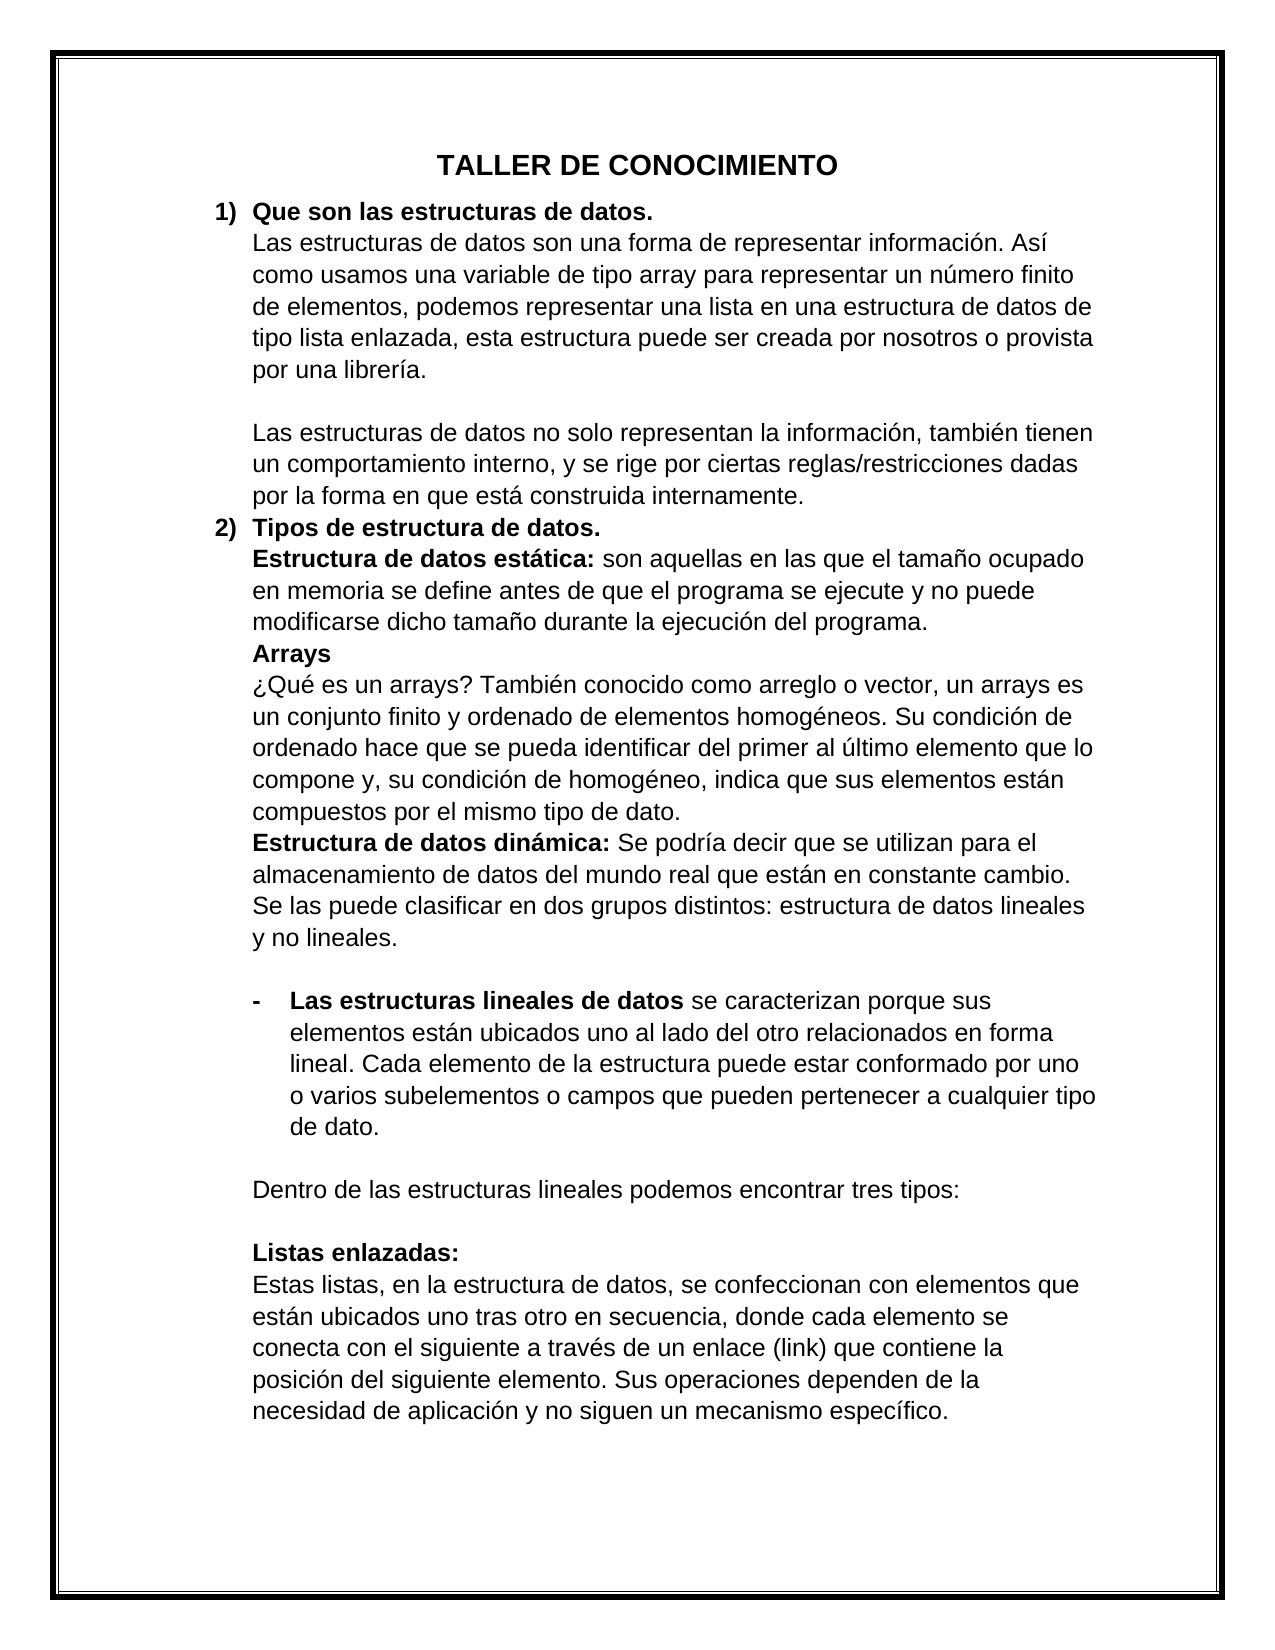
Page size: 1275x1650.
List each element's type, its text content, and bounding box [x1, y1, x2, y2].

list Estructura de datos estática: son aquellas en las que el tamaño ocupado en memoria se define antes de que el programa se ejecute y no puede modificarse dicho tamaño durante la ejecución del programa. [252, 544, 1098, 636]
list Las estructuras lineales de datos se caracterizan porque sus elementos están ubicados uno al lado del otro relacionados en forma lineal. Cada elemento de la estructura puede estar conformado por uno o varios subelementos o campos que pueden pertenecer a cualquier tipo de dato. [252, 986, 1098, 1141]
list Tipos de estructura de datos. [214, 512, 1098, 541]
list Dentro de las estructuras lineales podemos encontrar tres tipos: [252, 1175, 1098, 1204]
text TALLER DE CONOCIMIENTO [177, 147, 1098, 181]
list Estructura de datos dinámica: Se podría decir que se utilizan para el almacenamiento de datos del mundo real que están en constante cambio. Se las puede clasificar en dos grupos distintos: estructura de datos lineales y no lineales. [252, 828, 1098, 952]
list Las estructuras de datos son una forma de representar información. Así como usamos una variable de tipo array para representar un número finito de elementos, podemos representar una lista en una estructura de datos de tipo lista enlazada, esta estructura puede ser creada por nosotros o provista por una librería. [252, 228, 1098, 383]
list Listas enlazadas: [252, 1238, 1098, 1267]
list Arrays [252, 639, 1098, 667]
list Estas listas, en la estructura de datos, se confeccionan con elementos que están ubicados uno tras otro en secuencia, donde cada elemento se conecta con el siguiente a través de un enlace (link) que contiene la posición del siguiente elemento. Sus operaciones dependen de la necesidad de aplicación y no siguen un mecanismo específico. [252, 1270, 1098, 1425]
list Que son las estructuras de datos. [214, 197, 1098, 226]
list ¿Qué es un arrays? También conocido como arreglo o vector, un arrays es un conjunto finito y ordenado de elementos homogéneos. Su condición de ordenado hace que se pueda identificar del primer al último elemento que lo compone y, su condición de homogéneo, indica que sus elementos están compuestos por el mismo tipo de dato. [252, 670, 1098, 825]
list Las estructuras de datos no solo representan la información, también tienen un comportamiento interno, y se rige por ciertas reglas/restricciones dadas por la forma en que está construida internamente. [252, 418, 1098, 510]
